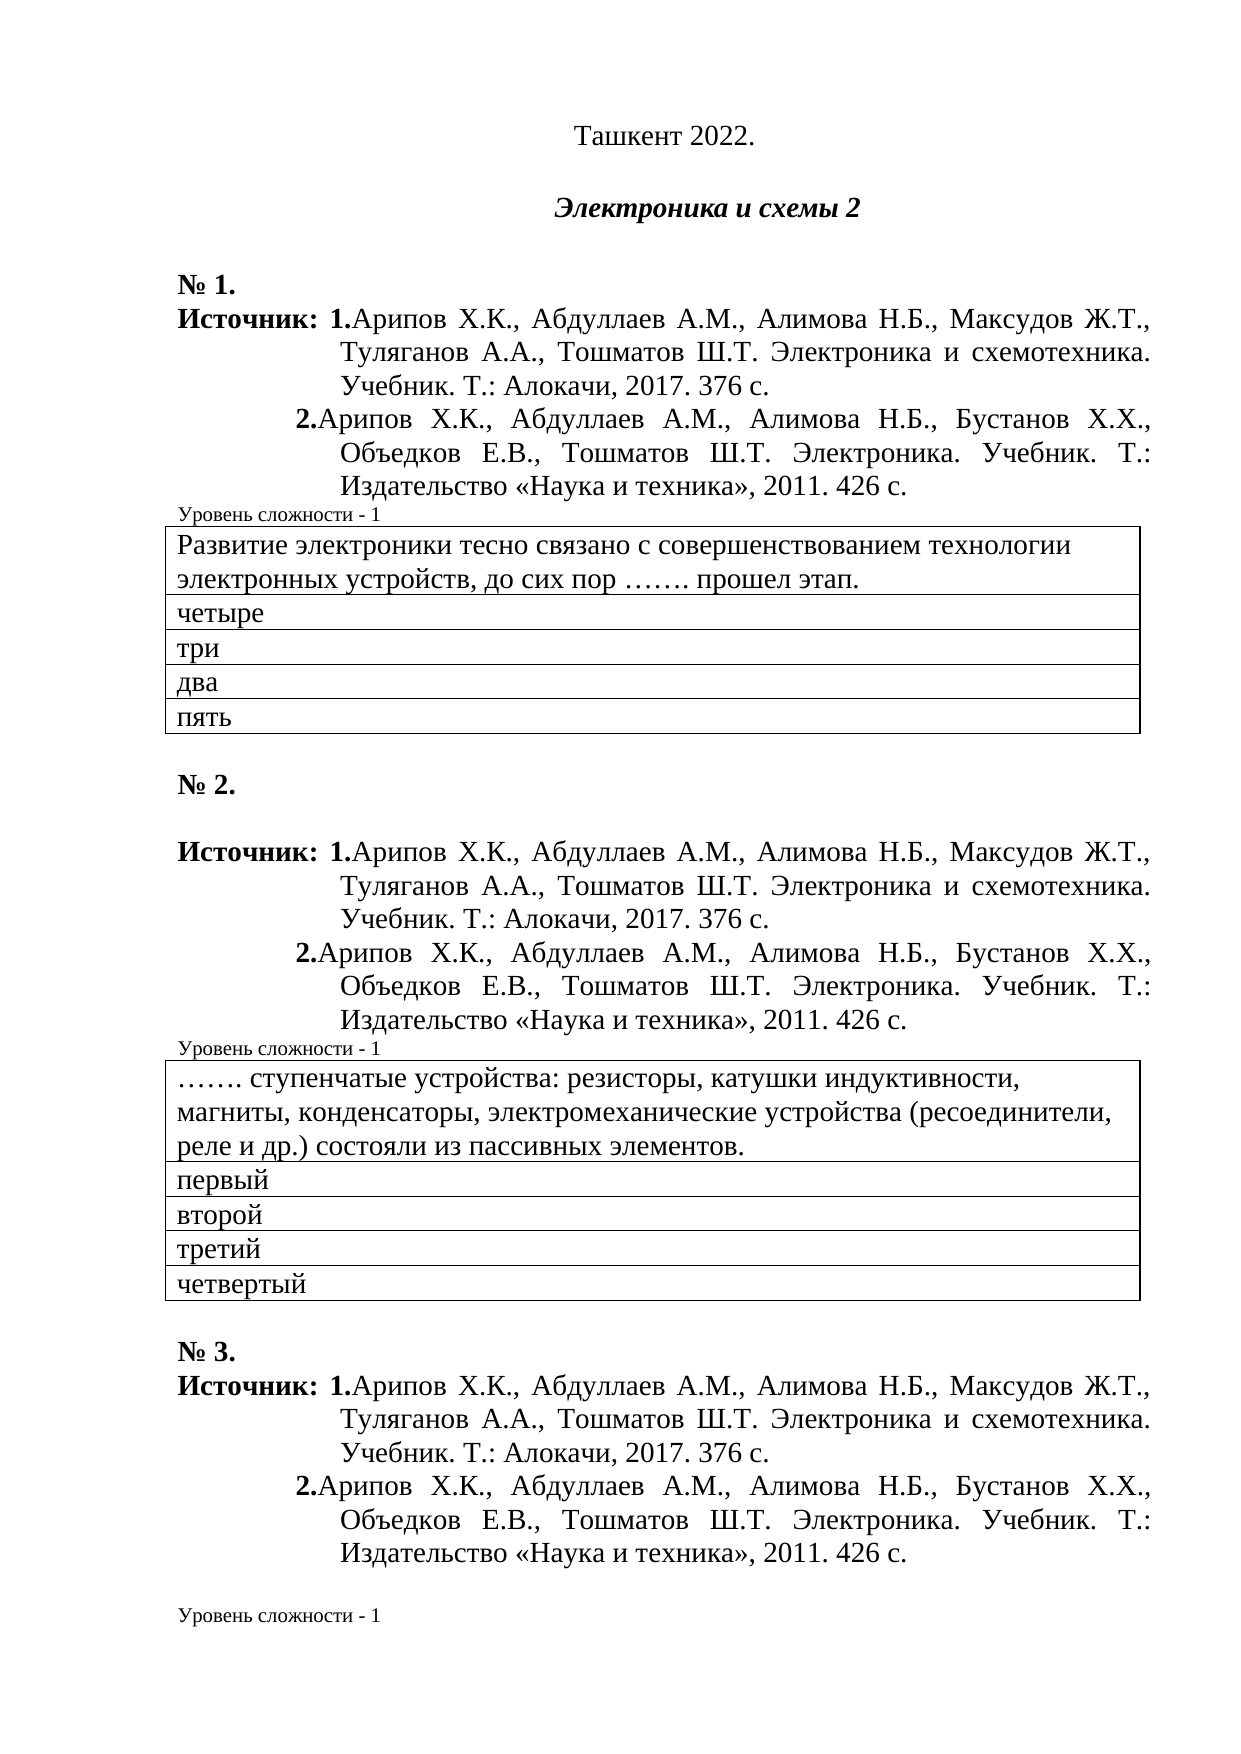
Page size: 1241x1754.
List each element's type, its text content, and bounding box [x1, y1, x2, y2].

table_cell два [166, 665, 1139, 698]
text Электроника и схемы 2 [266, 190, 1152, 224]
table_cell пять [166, 699, 1139, 733]
table_cell четыре [166, 595, 1139, 629]
text Уровень сложности - 1 [177, 1036, 1152, 1059]
table_cell второй [166, 1197, 1139, 1230]
text Ташкент 2022. [177, 118, 1152, 152]
table_cell третий [166, 1231, 1139, 1265]
text № 2. [177, 767, 1152, 801]
table_cell первый [166, 1162, 1139, 1196]
text Уровень сложности - 1 [177, 502, 1152, 526]
text № 1. [177, 267, 1152, 301]
table_cell три [166, 630, 1139, 663]
text № 3. [177, 1334, 1152, 1368]
table_header Развитие электроники тесно связано с совершенствованием технологии электронных устройств, до сих пор ……. прошел этап. [166, 527, 1139, 594]
text Уровень сложности - 1 [177, 1602, 1152, 1627]
table_header ……. ступенчатые устройства: резисторы, катушки индуктивности, магниты, конденсаторы, электромеханические устройства (ресоединители, реле и др.) состояли из пассивных элементов. [166, 1061, 1139, 1161]
table_cell четвертый [166, 1266, 1139, 1299]
